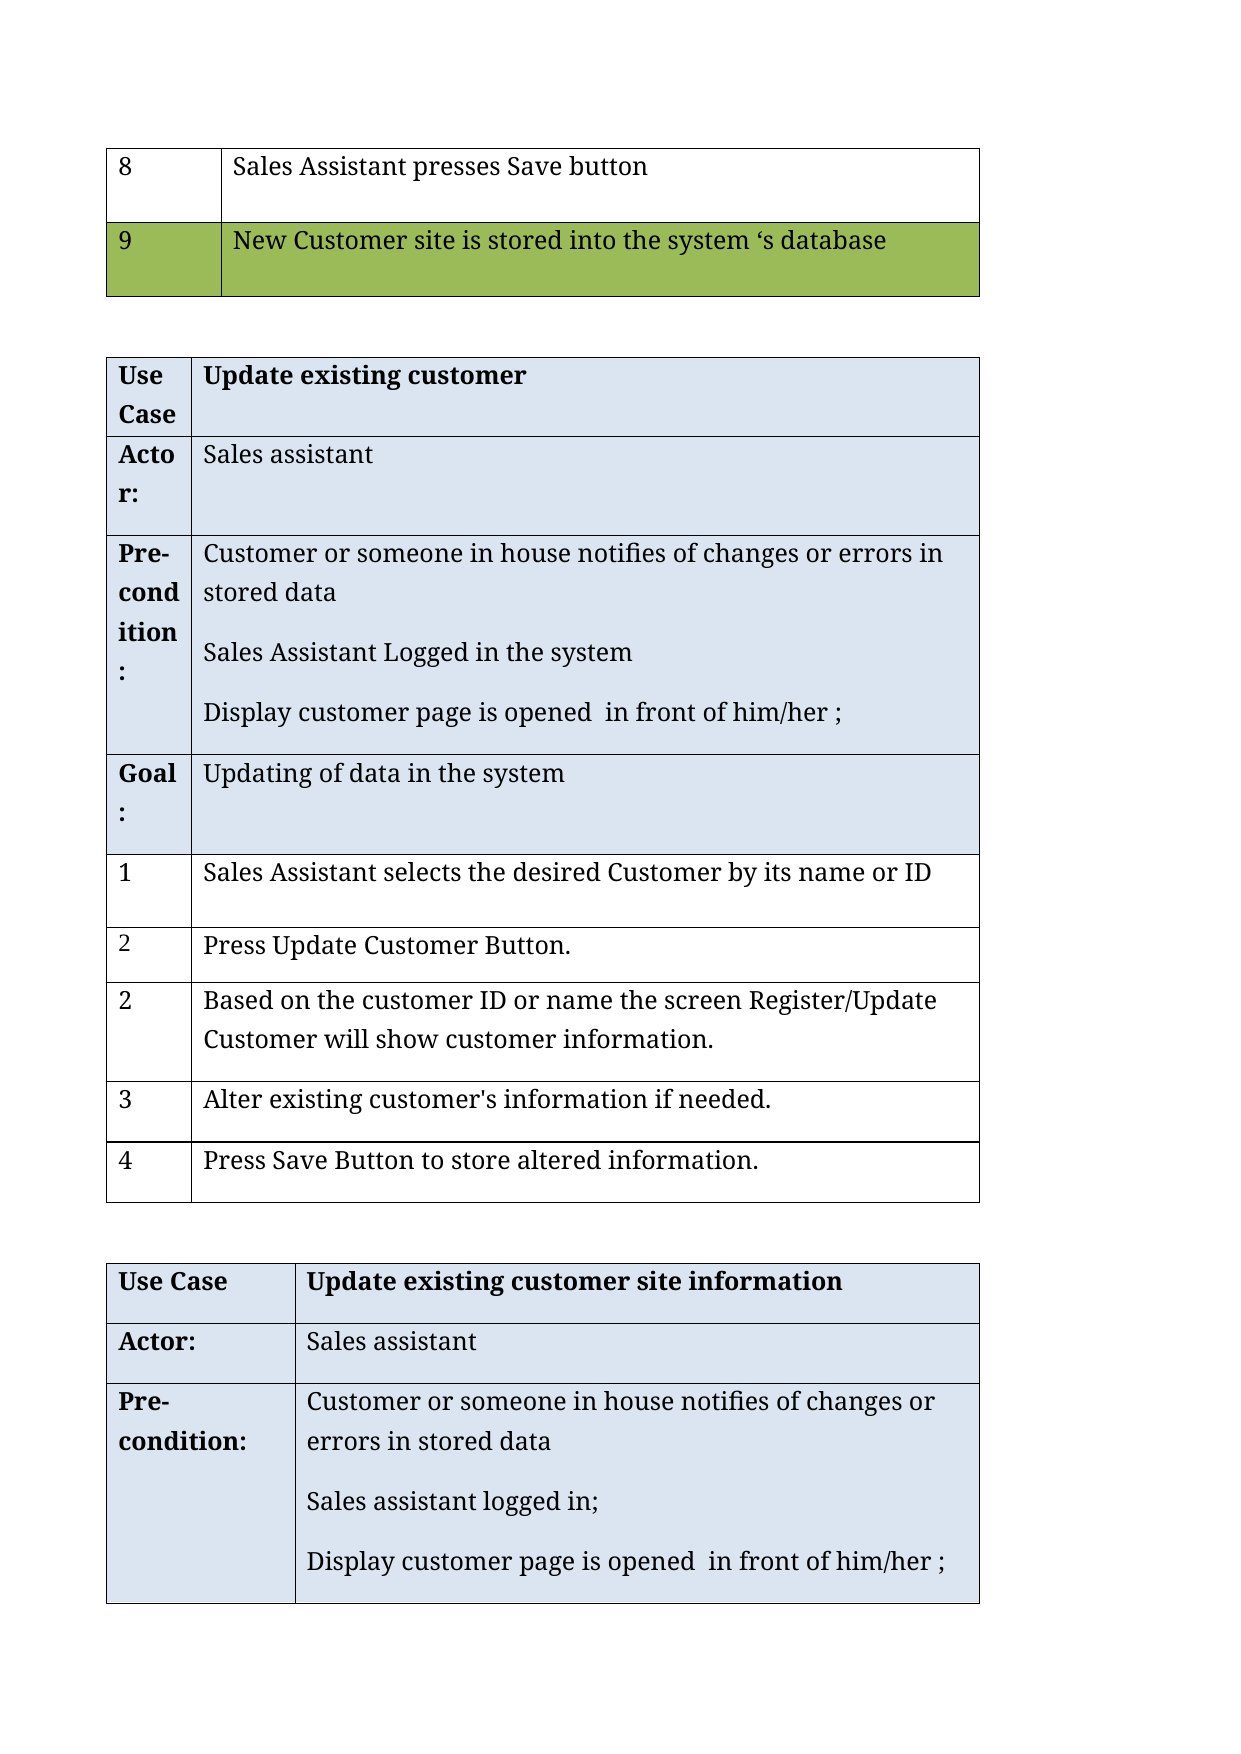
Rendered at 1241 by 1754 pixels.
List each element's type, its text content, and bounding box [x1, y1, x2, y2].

table_cell Sales Assistant selects the desired Customer by its name or ID [192, 855, 979, 927]
table_header Use Case [107, 358, 191, 436]
table_cell 8 [107, 149, 221, 222]
table_header Use Case [107, 1264, 295, 1323]
table_cell Press Update Customer Button. [192, 928, 979, 982]
table_cell New Customer site is stored into the system ‘s database [222, 223, 979, 296]
table_cell Pre-condition: [107, 536, 191, 754]
table_cell 9 [107, 223, 221, 296]
table_cell Sales assistant [192, 437, 979, 535]
table_cell Customer or someone in house notifies of changes or errors in stored data Sales Assistant Logged in the system Display customer page is opened in front of him/her ; [192, 536, 979, 754]
table_cell 2 [107, 983, 191, 1081]
table_cell 4 [107, 1143, 191, 1202]
table_cell 1 [107, 855, 191, 927]
table_cell Goal: [107, 755, 191, 854]
table_cell 3 [107, 1082, 191, 1141]
table_cell Sales Assistant presses Save button [222, 149, 979, 222]
table_cell Actor: [107, 1324, 295, 1383]
table_cell Alter existing customer's information if needed. [192, 1082, 979, 1141]
table_header Update existing customer [192, 358, 979, 436]
table_cell Customer or someone in house notifies of changes or errors in stored data Sales assistant logged in; Display customer page is opened in front of him/her ; [296, 1384, 979, 1602]
table_cell 2 [107, 928, 191, 982]
table_cell Based on the customer ID or name the screen Register/Update Customer will show customer information. [192, 983, 979, 1081]
table_cell Sales assistant [296, 1324, 979, 1383]
table_cell Pre-condition: [107, 1384, 295, 1602]
table_cell Updating of data in the system [192, 755, 979, 854]
table_cell Press Save Button to store altered information. [192, 1143, 979, 1202]
table_header Update existing customer site information [296, 1264, 979, 1323]
table_cell Actor: [107, 437, 191, 535]
